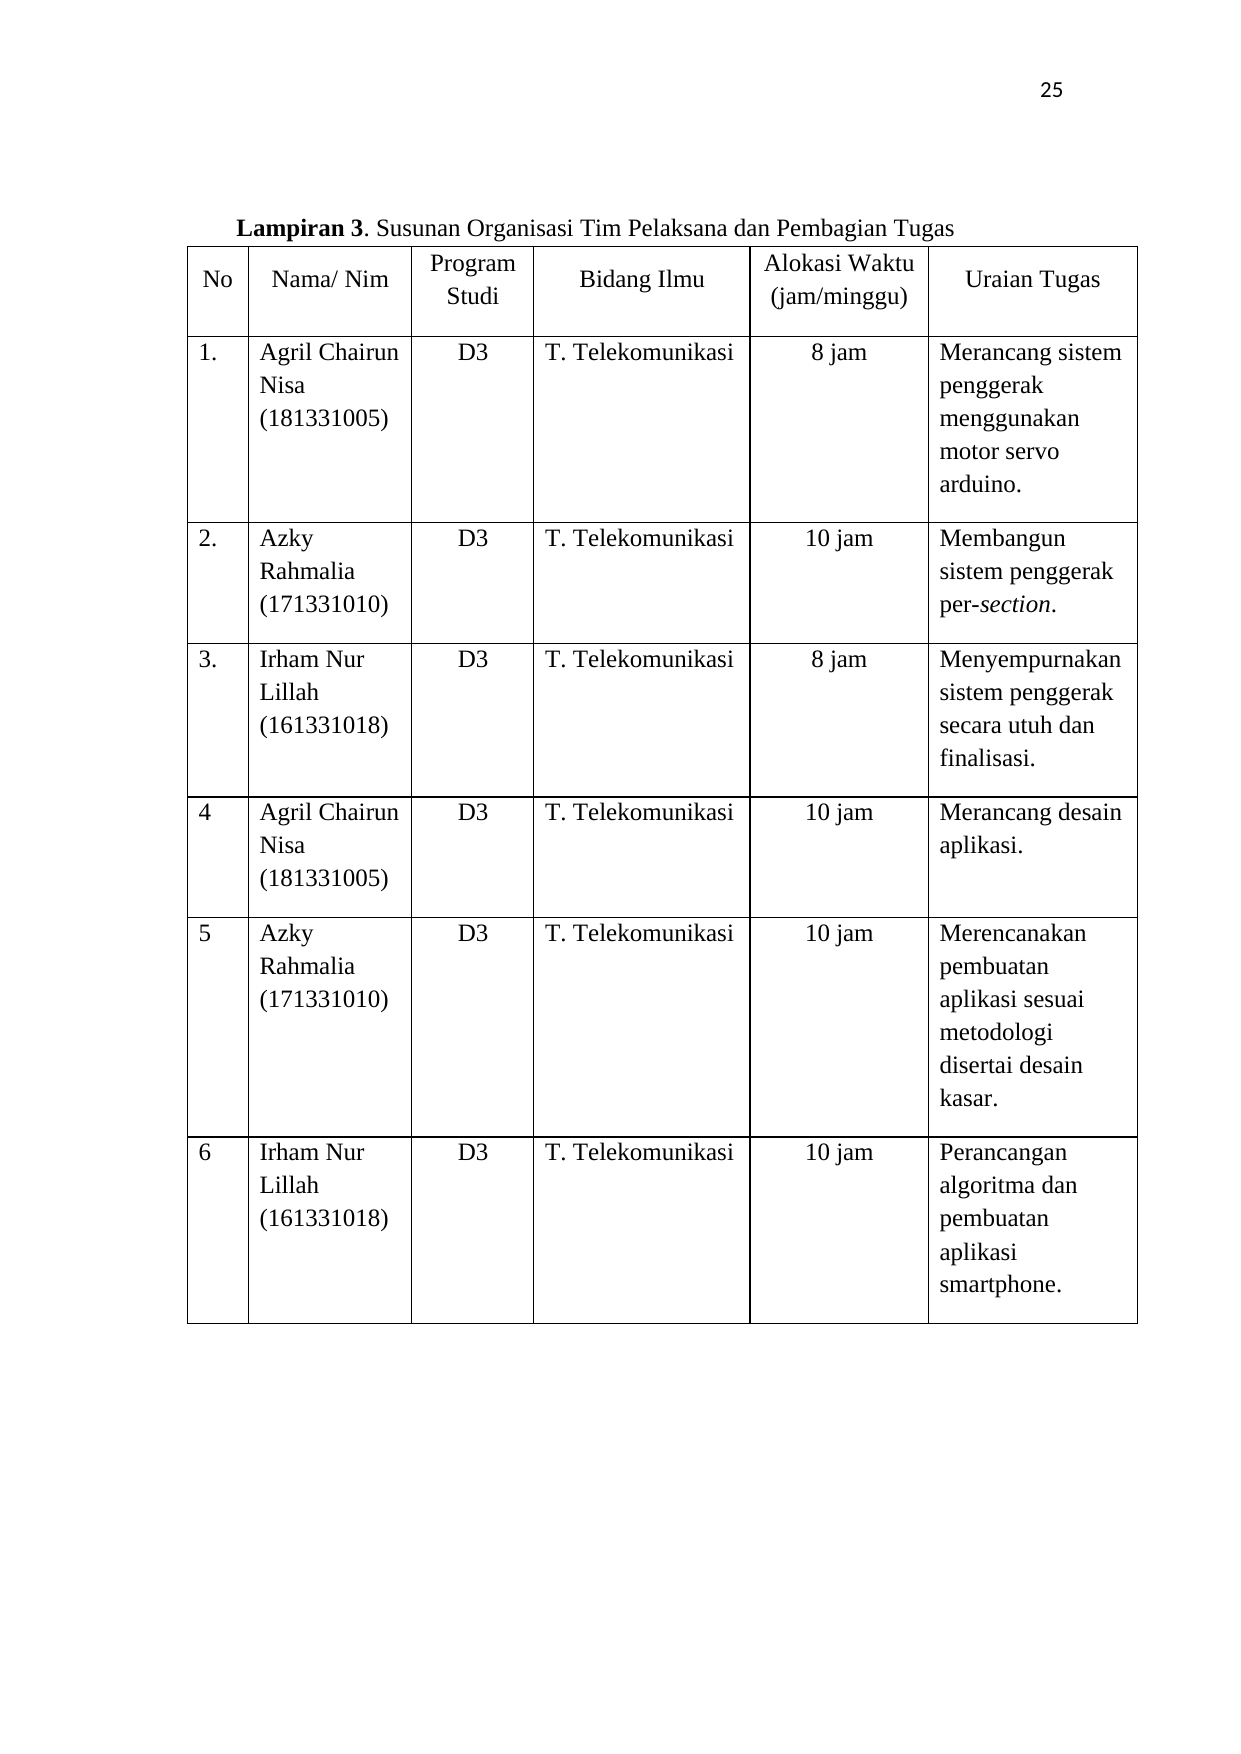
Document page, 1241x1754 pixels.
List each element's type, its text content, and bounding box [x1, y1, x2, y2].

table_cell D3 [412, 1138, 533, 1323]
table_cell T. Telekomunikasi [534, 798, 749, 917]
table_cell Membangun sistem penggerak per-section. [929, 523, 1137, 643]
table_cell D3 [412, 918, 533, 1136]
table_cell Menyempurnakan sistem penggerak secara utuh dan finalisasi. [929, 644, 1137, 796]
table_cell Azky Rahmalia (171331010) [249, 523, 411, 643]
table_cell 4 [188, 798, 248, 917]
table_cell Merancang desain aplikasi. [929, 798, 1137, 917]
table_cell 8 jam [751, 644, 928, 796]
table_cell T. Telekomunikasi [534, 644, 749, 796]
table_cell Merancang sistem penggerak menggunakan motor servo arduino. [929, 337, 1137, 522]
table_cell D3 [412, 523, 533, 643]
table_cell D3 [412, 798, 533, 917]
table_cell Merencanakan pembuatan aplikasi sesuai metodologi disertai desain kasar. [929, 918, 1137, 1136]
table_cell 10 jam [751, 798, 928, 917]
subtitle Lampiran 3. Susunan Organisasi Tim Pelaksana dan Pembagian Tugas [236, 213, 1063, 242]
table_header Nama/ Nim [249, 247, 411, 336]
table_cell D3 [412, 337, 533, 522]
table_cell T. Telekomunikasi [534, 1138, 749, 1323]
table_cell 1. [188, 337, 248, 522]
table_cell 5 [188, 918, 248, 1136]
table_cell 8 jam [751, 337, 928, 522]
table_cell 2. [188, 523, 248, 643]
table_cell Irham Nur Lillah (161331018) [249, 1138, 411, 1323]
table_header Alokasi Waktu (jam/minggu) [751, 247, 928, 336]
table_cell T. Telekomunikasi [534, 337, 749, 522]
table_cell 10 jam [751, 523, 928, 643]
table_cell Agril Chairun Nisa (181331005) [249, 337, 411, 522]
table_cell 3. [188, 644, 248, 796]
table_cell Irham Nur Lillah (161331018) [249, 644, 411, 796]
table_cell 10 jam [751, 1138, 928, 1323]
table_cell Perancangan algoritma dan pembuatan aplikasi smartphone. [929, 1138, 1137, 1323]
table_header Program Studi [412, 247, 533, 336]
table_header Bidang Ilmu [534, 247, 749, 336]
table_cell Azky Rahmalia (171331010) [249, 918, 411, 1136]
table_cell Agril Chairun Nisa (181331005) [249, 798, 411, 917]
table_header No [188, 247, 248, 336]
table_header Uraian Tugas [929, 247, 1137, 336]
table_cell T. Telekomunikasi [534, 523, 749, 643]
table_cell T. Telekomunikasi [534, 918, 749, 1136]
table_cell 6 [188, 1138, 248, 1323]
table_cell 10 jam [751, 918, 928, 1136]
table_cell D3 [412, 644, 533, 796]
